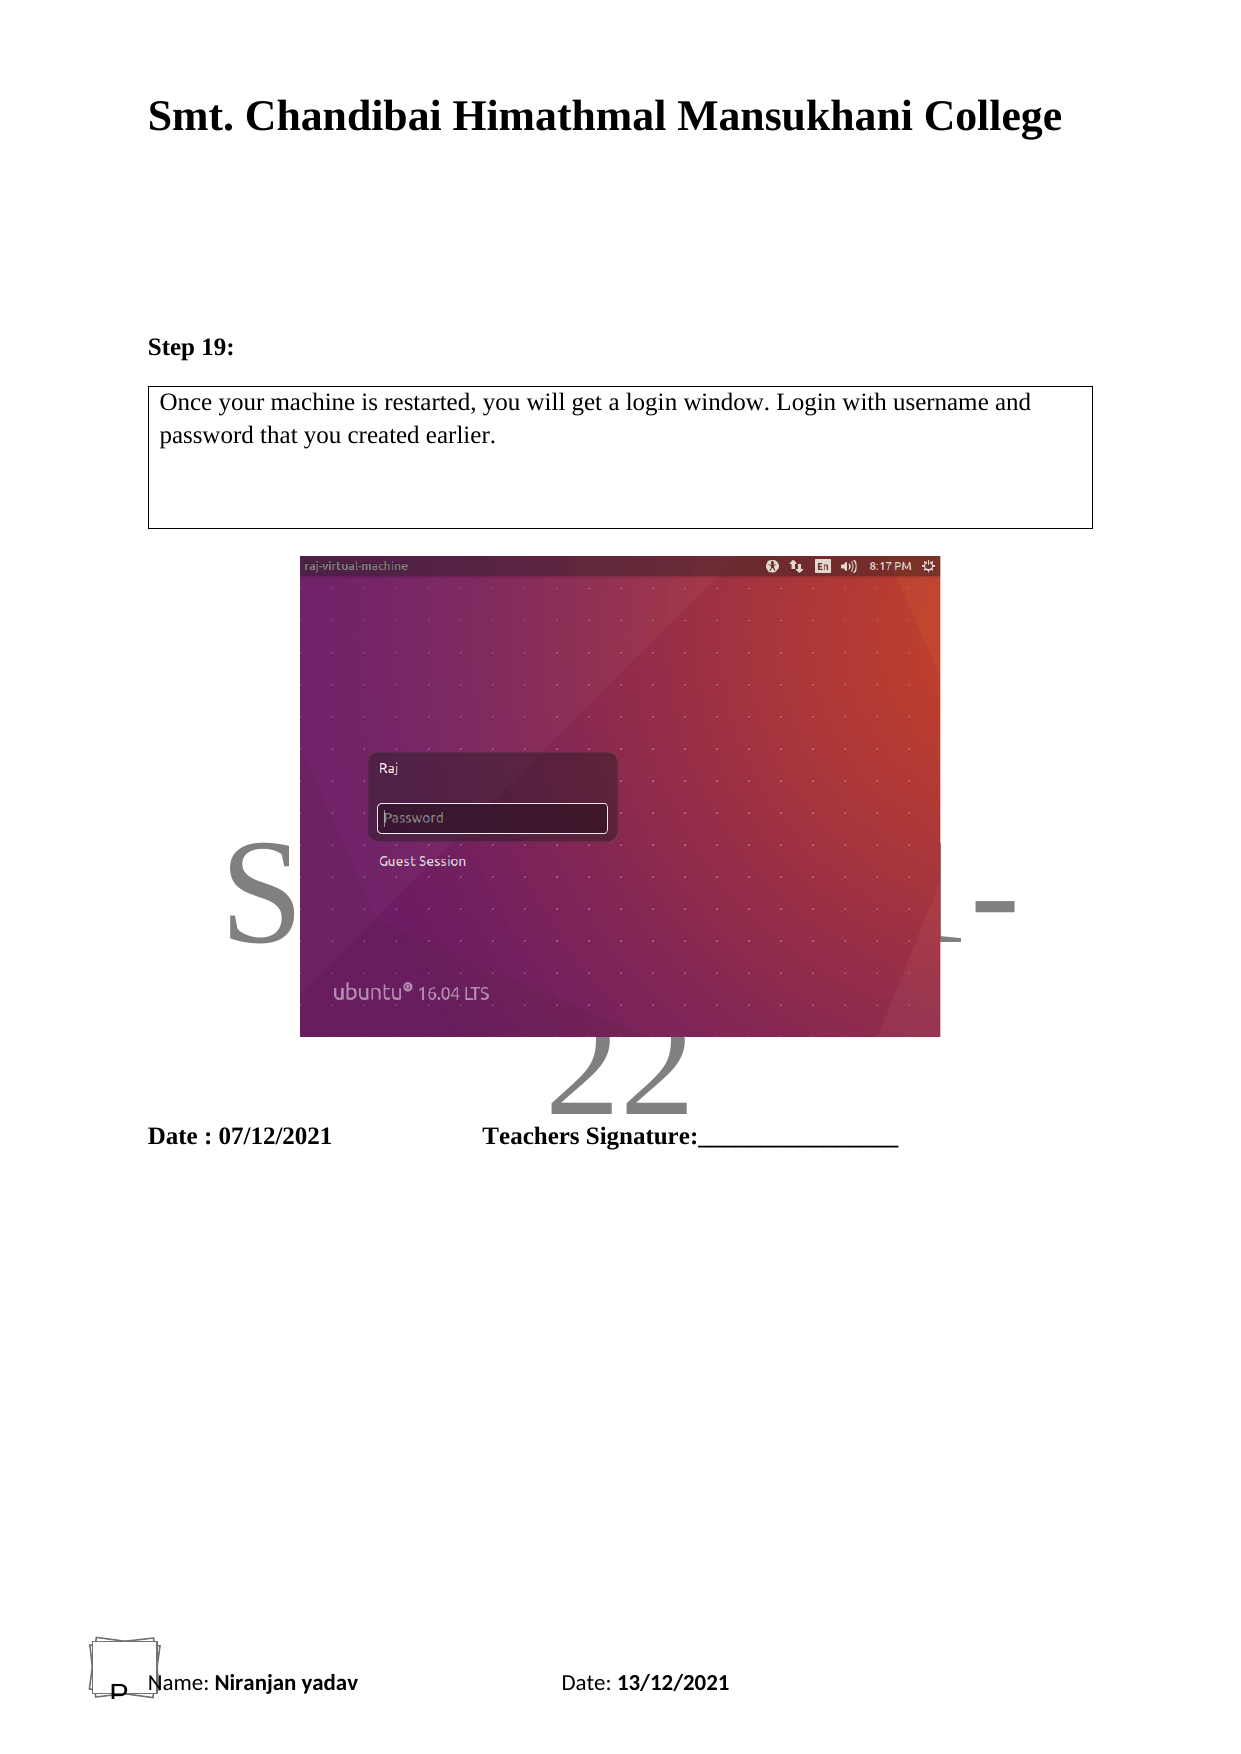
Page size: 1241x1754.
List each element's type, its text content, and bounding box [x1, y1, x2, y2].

picture [300, 556, 941, 1037]
text Date : 07/12/2021 Teachers Signature:________________ [148, 1121, 1093, 1150]
text Step 19: [148, 332, 1093, 361]
table_header Once your machine is restarted, you will get a login window. Login with username and password that you created earlier. [149, 387, 1092, 528]
